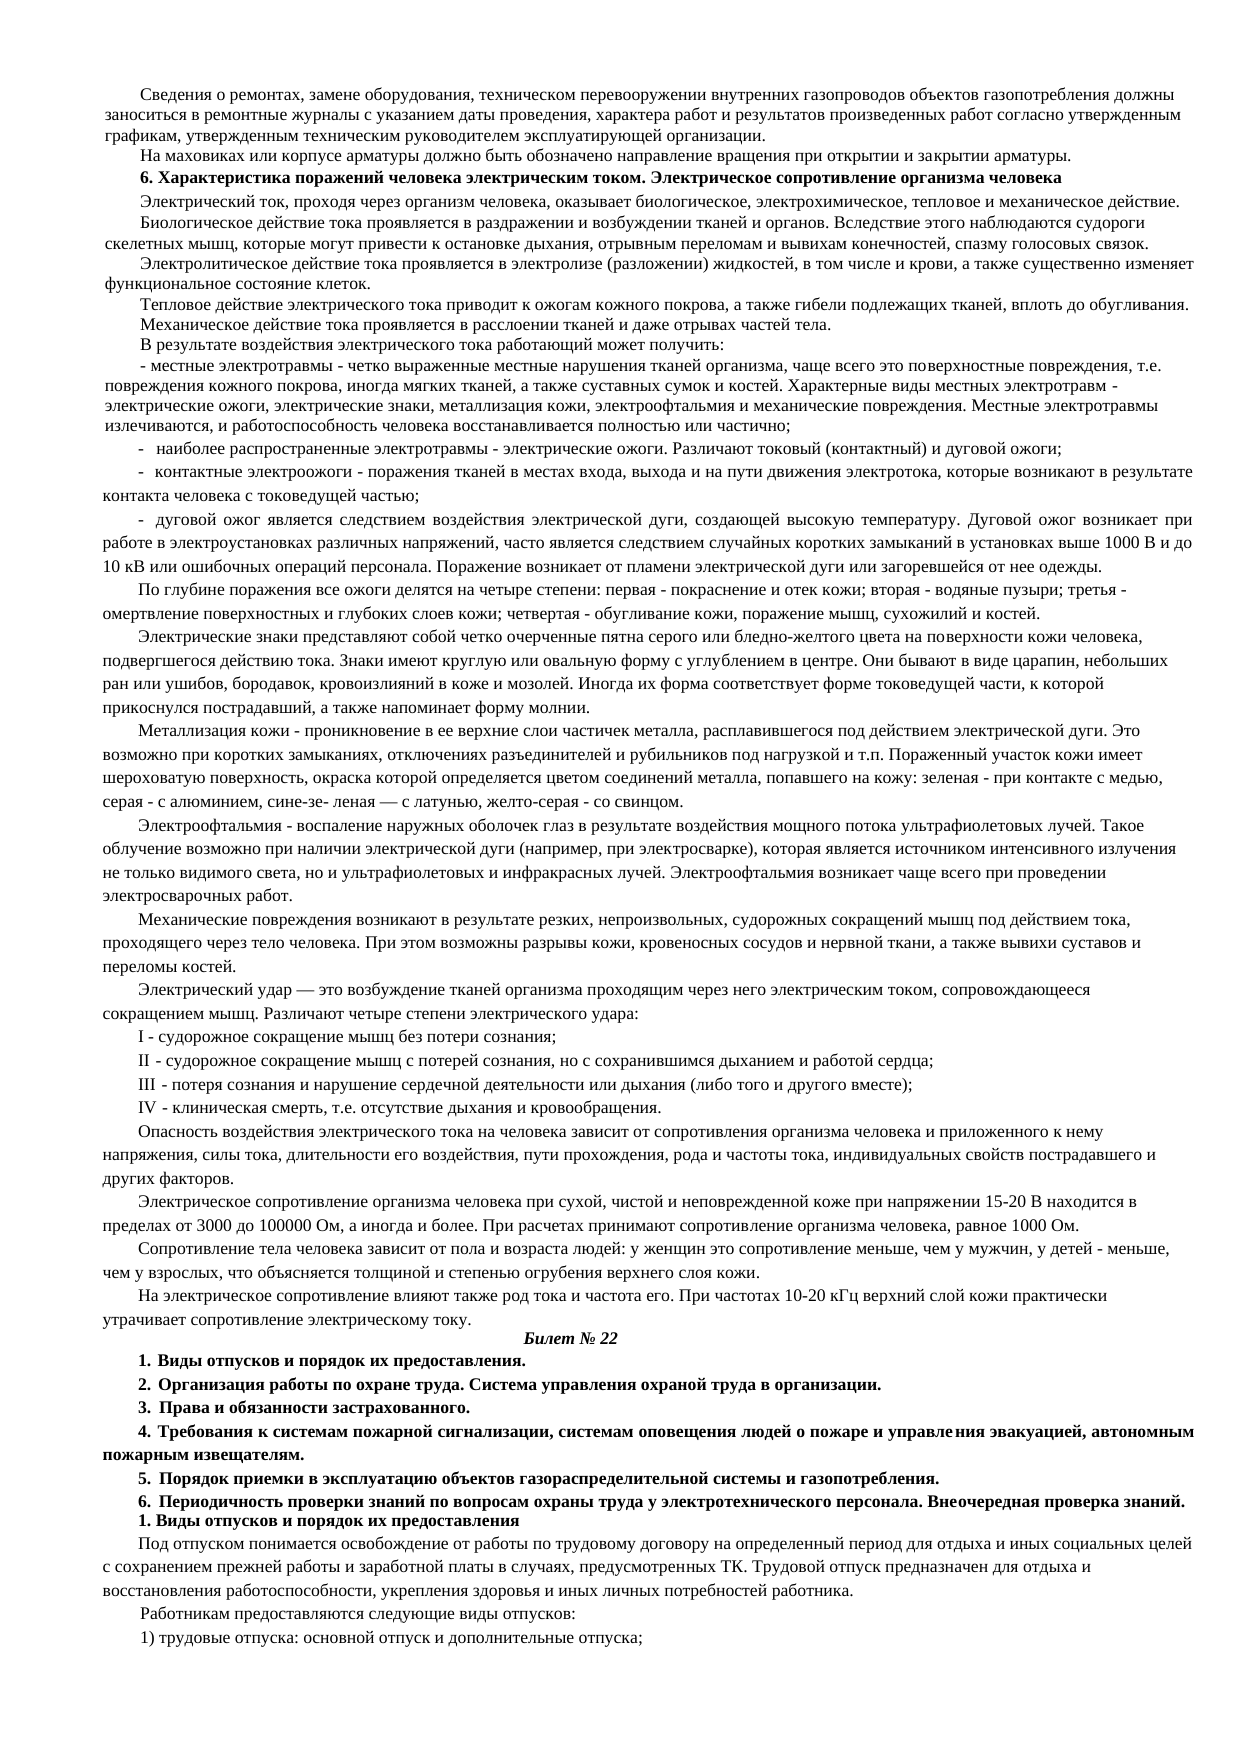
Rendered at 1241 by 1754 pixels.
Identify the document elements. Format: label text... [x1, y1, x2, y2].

text 6. Характеристика поражений человека электрическим током. Электрическое сопротивление организма человека [104, 165, 1197, 189]
text На маховиках или корпусе арматуры должно быть обозначено направление вращения при открытии и закрытии арматуры. [104, 145, 1197, 165]
text Электроофтальмия - воспаление наружных оболочек глаз в результате воздействия мощного потока ультрафиолетовых лучей. Такое облучение возможно при наличии электрической дуги (например, при электросварке), которая является источником интенсивного излучения не только видимого света, но и ультрафиолетовых и инфракрасных лучей. Электроофтальмия возникает чаще всего при проведении электросварочных работ. [102, 812, 1195, 906]
text Под отпуском понимается освобождение от работы по трудовому договору на определенный период для отдыха и иных социальных целей с сохранением прежней работы и заработной платы в случаях, предусмотренных ТК. Трудовой отпуск предназначен для отдыха и восстановления работоспособности, укрепления здоровья и иных личных потребностей работника. [102, 1530, 1195, 1601]
text Электрические знаки представляют собой четко очерченные пятна серого или бледно-желтого цвета на поверхности кожи человека, подвергшегося действию тока. Знаки имеют круглую или овальную форму с углублением в центре. Они бывают в виде царапин, небольших ран или ушибов, бородавок, кровоизлияний в коже и мозолей. Иногда их форма соответствует форме токоведущей части, к которой прикоснулся пострадавший, а также напоминает форму молнии. [102, 624, 1195, 718]
text Билет № 22 [523, 1330, 1199, 1348]
text Электрический удар — это возбуждение тканей организма проходящим через него электрическим током, сопровождающееся сокращением мышц. Различают четыре степени электрического удара: [102, 977, 1195, 1024]
text Электрическое сопротивление организма человека при сухой, чистой и неповрежденной коже при напряжении 15-20 В находится в пределах от 3000 до 100000 Ом, а иногда и более. При расчетах принимают сопротивление организма человека, равное 1000 Ом. [102, 1189, 1195, 1236]
list Требования к системам пожарной сигнализации, системам оповещения людей о пожаре и управления эвакуацией, автономным пожарным извещателям. [102, 1418, 1195, 1466]
text Сведения о ремонтах, замене оборудования, техническом перевооружении внутренних газопроводов объектов газопотребления должны заноситься в ремонтные журналы с указанием даты проведения, характера работ и результатов произведенных работ согласно утвержденным графикам, утвержденным техническим руководителем эксплуатирующей организации. [104, 84, 1197, 145]
text Работникам предоставляются следующие виды отпусков: [104, 1601, 1199, 1624]
list Права и обязанности застрахованного. [102, 1395, 1199, 1418]
text - местные электротравмы - четко выраженные местные нарушения тканей организма, чаще всего это поверхностные повреждения, т.е. повреждения кожного покрова, иногда мягких тканей, а также суставных сумок и костей. Характерные виды местных электротравм - электрические ожоги, электрические знаки, металлизация кожи, электроофтальмия и механические повреждения. Местные электротравмы излечиваются, и работоспособность человека восстанавливается полностью или частично; [104, 354, 1197, 436]
list Организация работы по охране труда. Система управления охраной труда в организации. [102, 1371, 1199, 1395]
text Биологическое действие тока проявляется в раздражении и возбуждении тканей и органов. Вследствие этого наблюдаются судороги скелетных мышц, которые могут привести к остановке дыхания, отрывным переломам и вывихам конечностей, спазму голосовых связок. [104, 212, 1197, 253]
text На электрическое сопротивление влияют также род тока и частота его. При частотах 10-20 кГц верхний слой кожи практически утрачивает сопротивление электрическому току. [102, 1283, 1195, 1330]
list Виды отпусков и порядок их предоставления. [102, 1348, 1199, 1371]
text Сопротивление тела человека зависит от пола и возраста людей: у женщин это сопротивление меньше, чем у мужчин, у детей - меньше, чем у взрослых, что объясняется толщиной и степенью огрубения верхнего слоя кожи. [102, 1236, 1195, 1283]
text Тепловое действие электрического тока приводит к ожогам кожного покрова, а также гибели подлежащих тканей, вплоть до обугливания. [104, 293, 1197, 314]
text По глубине поражения все ожоги делятся на четыре степени: первая - покраснение и отек кожи; вторая - водяные пузыри; третья - омертвление поверхностных и глубоких слоев кожи; четвертая - обугливание кожи, поражение мышц, сухожилий и костей. [102, 577, 1195, 624]
text В результате воздействия электрического тока работающий может получить: [104, 334, 1199, 354]
list - судорожное сокращение мышц без потери сознания; [102, 1024, 1199, 1048]
list - клиническая смерть, т.е. отсутствие дыхания и кровообращения. [102, 1095, 1199, 1118]
list наиболее распространенные электротравмы - электрические ожоги. Различают токовый (контактный) и дуговой ожоги; [102, 436, 1195, 459]
text Электролитическое действие тока проявляется в электролизе (разложении) жидкостей, в том числе и крови, а также существенно изменяет функциональное состояние клеток. [104, 253, 1197, 293]
list трудовые отпуска: основной отпуск и дополнительные отпуска; [104, 1624, 1199, 1648]
text Электрический ток, проходя через организм человека, оказывает биологическое, электрохимическое, тепловое и механическое действие. [104, 189, 1197, 212]
list контактные электроожоги - поражения тканей в местах входа, выхода и на пути движения электротока, которые возникают в результате контакта человека с токоведущей частью; [102, 459, 1195, 506]
text Механическое действие тока проявляется в расслоении тканей и даже отрывах частей тела. [104, 314, 1199, 334]
text Опасность воздействия электрического тока на человека зависит от сопротивления организма человека и приложенного к нему напряжения, силы тока, длительности его воздействия, пути прохождения, рода и частоты тока, индивидуальных свойств пострадавшего и других факторов. [102, 1118, 1195, 1189]
text Механические повреждения возникают в результате резких, непроизвольных, судорожных сокращений мышц под действием тока, проходящего через тело человека. При этом возможны разрывы кожи, кровеносных сосудов и нервной ткани, а также вывихи суставов и переломы костей. [102, 906, 1195, 977]
text 1. Виды отпусков и порядок их предоставления [102, 1513, 1199, 1530]
list Порядок приемки в эксплуатацию объектов газораспределительной системы и газопотребления. [102, 1466, 1199, 1489]
list - судорожное сокращение мышц с потерей сознания, но с сохранившимся дыханием и работой сердца; [102, 1048, 1199, 1071]
list дуговой ожог является следствием воздействия электрической дуги, создающей высокую температуру. Дуговой ожог возникает при работе в электроустановках различных напряжений, часто является следствием случайных коротких замыканий в установках выше 1000 В и до 10 кВ или ошибочных операций персонала. Поражение возникает от пламени электрической дуги или загоревшейся от нее одежды. [102, 506, 1195, 577]
list - потеря сознания и нарушение сердечной деятельности или дыхания (либо того и другого вместе); [102, 1071, 1199, 1095]
text Металлизация кожи - проникновение в ее верхние слои частичек металла, расплавившегося под действием электрической дуги. Это возможно при коротких замыканиях, отключениях разъединителей и рубильников под нагрузкой и т.п. Пораженный участок кожи имеет шероховатую поверхность, окраска которой определяется цветом соединений металла, попавшего на кожу: зеленая - при контакте с медью, серая - с алюминием, сине-зе- леная — с латунью, желто-серая - со свинцом. [102, 718, 1195, 812]
list Периодичность проверки знаний по вопросам охраны труда у электротехнического персонала. Внеочередная проверка знаний. [102, 1489, 1195, 1513]
